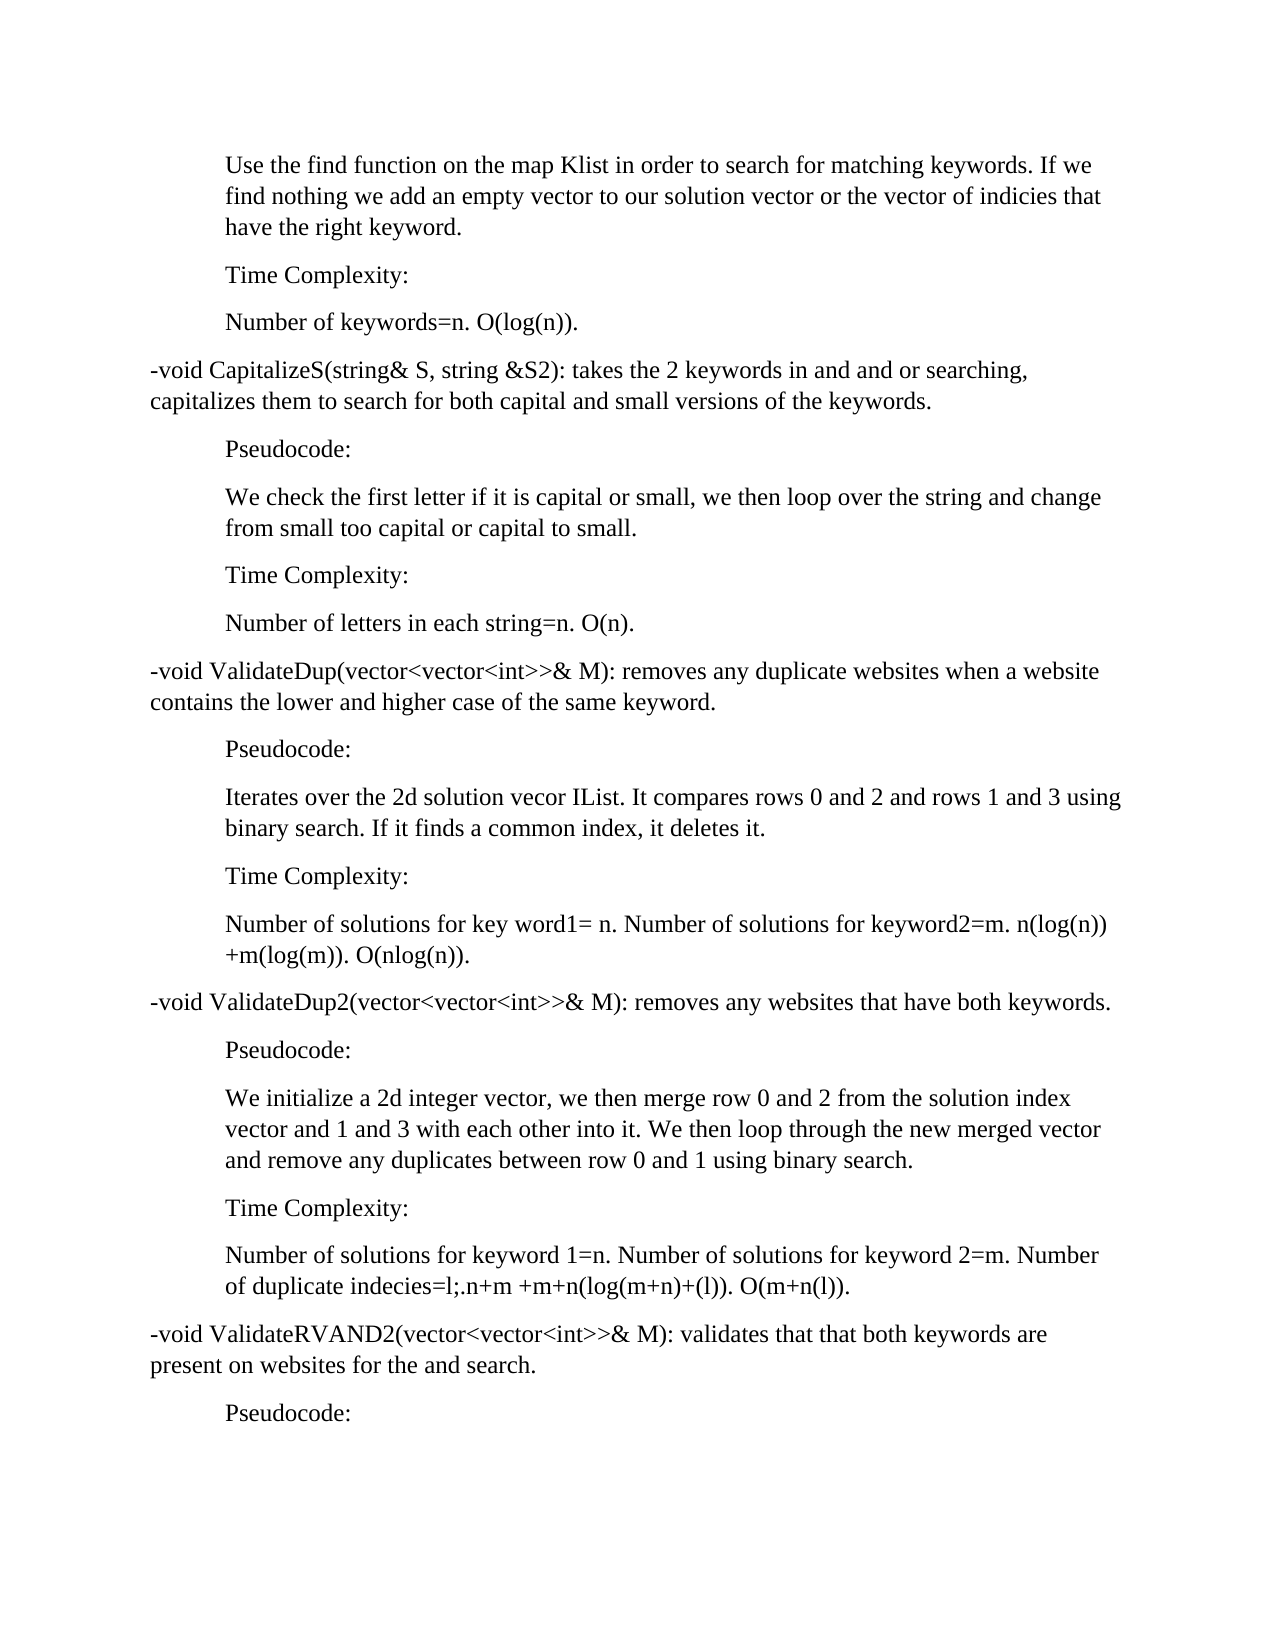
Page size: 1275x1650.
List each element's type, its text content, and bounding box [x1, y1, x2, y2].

text Number of keywords=n. O(log(n)). [225, 307, 1125, 336]
text Pseudocode: [225, 1035, 1125, 1064]
text We initialize a 2d integer vector, we then merge row 0 and 2 from the solution index vector and 1 and 3 with each other into it. We then loop through the new merged vector and remove any duplicates between row 0 and 1 using binary search. [225, 1083, 1125, 1174]
text Time Complexity: [225, 260, 1125, 288]
text Number of solutions for keyword 1=n. Number of solutions for keyword 2=m. Number of duplicate indecies=l;.n+m +m+n(log(m+n)+(l)). O(m+n(l)). [225, 1240, 1125, 1300]
text Number of solutions for key word1= n. Number of solutions for keyword2=m. n(log(n))+m(log(m)). O(nlog(n)). [225, 909, 1125, 968]
text Pseudocode: [225, 1398, 1125, 1427]
text -void ValidateRVAND2(vector<vector<int>>& M): validates that that both keywords are present on websites for the and search. [150, 1319, 1125, 1379]
text Use the find function on the map Klist in order to search for matching keywords. If we find nothing we add an empty vector to our solution vector or the vector of indicies that have the right keyword. [225, 150, 1125, 241]
text Time Complexity: [225, 861, 1125, 890]
text Pseudocode: [225, 434, 1125, 463]
text Number of letters in each string=n. O(n). [225, 608, 1125, 637]
text -void CapitalizeS(string& S, string &S2): takes the 2 keywords in and and or searching, capitalizes them to search for both capital and small versions of the keywords. [150, 355, 1125, 415]
text Pseudocode: [225, 734, 1125, 763]
text We check the first letter if it is capital or small, we then loop over the string and change from small too capital or capital to small. [225, 482, 1125, 541]
text Time Complexity: [225, 1193, 1125, 1221]
text Iterates over the 2d solution vecor IList. It compares rows 0 and 2 and rows 1 and 3 using binary search. If it finds a common index, it deletes it. [225, 782, 1125, 842]
text Time Complexity: [225, 560, 1125, 589]
text -void ValidateDup(vector<vector<int>>& M): removes any duplicate websites when a website contains the lower and higher case of the same keyword. [150, 656, 1125, 716]
text -void ValidateDup2(vector<vector<int>>& M): removes any websites that have both keywords. [150, 987, 1125, 1016]
